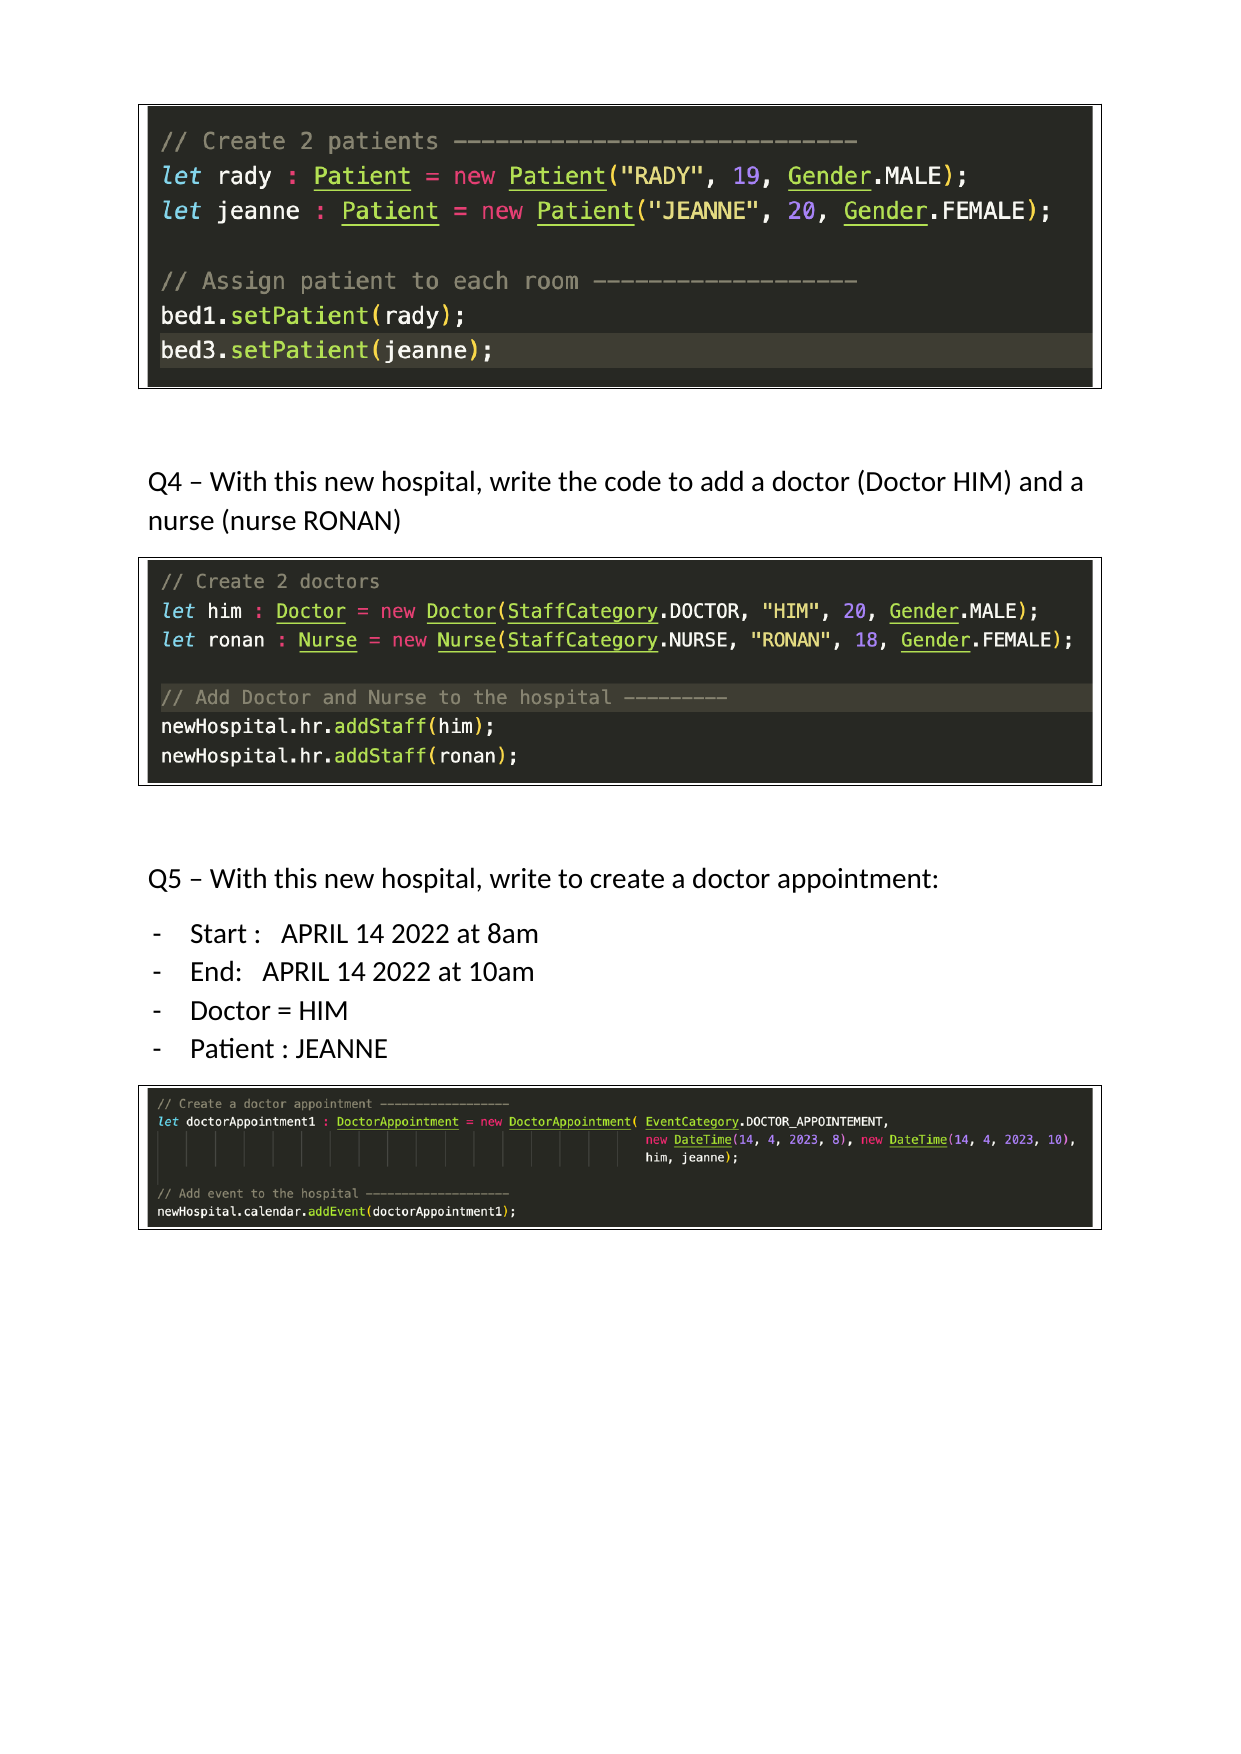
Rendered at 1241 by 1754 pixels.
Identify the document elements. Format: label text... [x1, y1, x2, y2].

list End: APRIL 14 2022 at 10am [152, 953, 1093, 989]
list Start : APRIL 14 2022 at 8am [152, 915, 1093, 950]
picture [147, 106, 1093, 387]
text Q4 – With this new hospital, write the code to add a doctor (Doctor HIM) and a nurse (nurse RONAN) [148, 463, 1093, 537]
text Q5 – With this new hospital, write to create a doctor appointment: [148, 860, 1093, 895]
list Doctor = HIM [152, 992, 1093, 1027]
picture [147, 1088, 1093, 1227]
list Patient : JEANNE [152, 1030, 1093, 1066]
picture [147, 560, 1093, 783]
